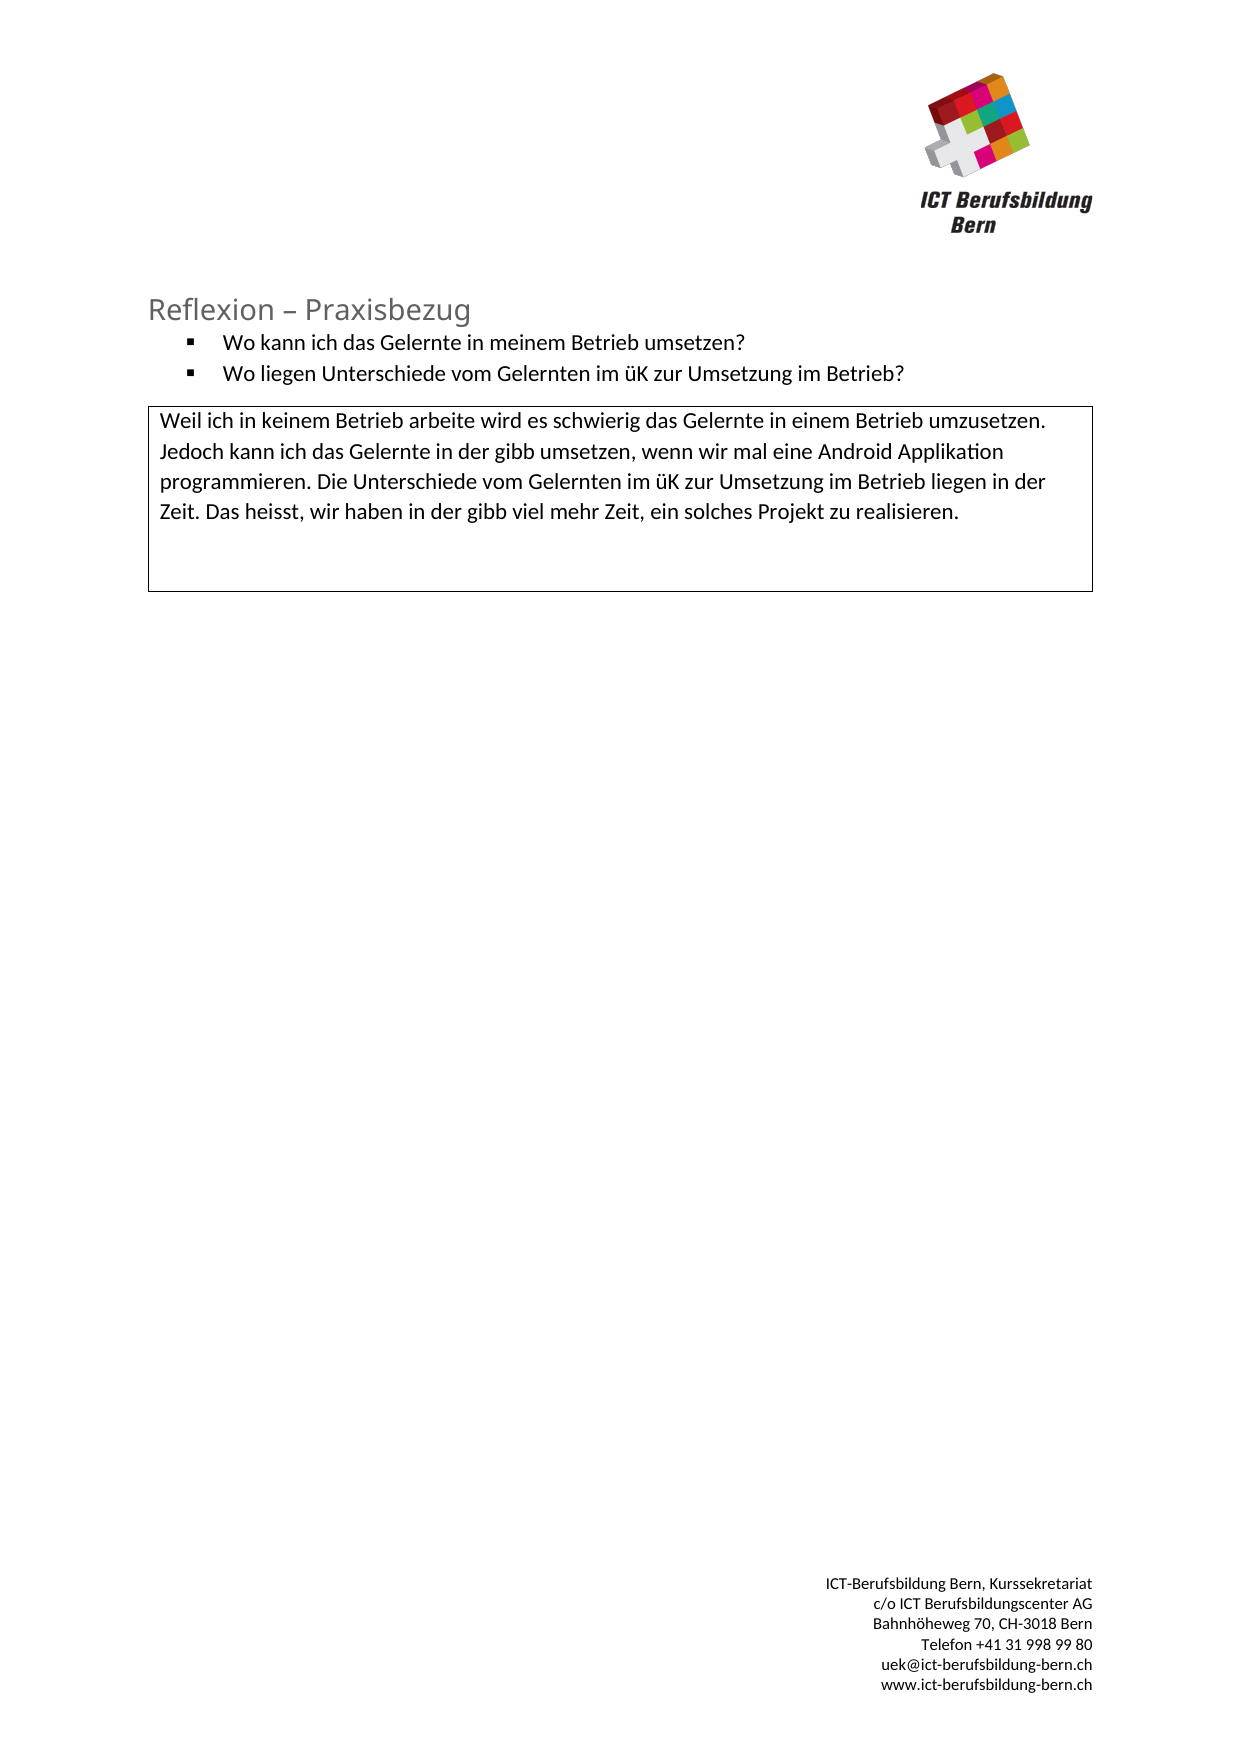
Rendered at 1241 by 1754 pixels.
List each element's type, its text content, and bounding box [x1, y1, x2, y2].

picture [921, 73, 1093, 233]
list Wo kann ich das Gelernte in meinem Betrieb umsetzen? [185, 328, 1092, 357]
list Wo liegen Unterschiede vom Gelernten im üK zur Umsetzung im Betrieb? [185, 359, 1092, 387]
table_header Weil ich in keinem Betrieb arbeite wird es schwierig das Gelernte in einem Betrieb umzusetzen. Jedoch kann ich das Gelernte in der gibb umsetzen, wenn wir mal eine Android Applikation programmieren. Die Unterschiede vom Gelernten im üK zur Umsetzung im Betrieb liegen in der Zeit. Das heisst, wir haben in der gibb viel mehr Zeit, ein solches Projekt zu realisieren. [149, 407, 1092, 591]
subtitle Reflexion – Praxisbezug [148, 289, 1092, 328]
